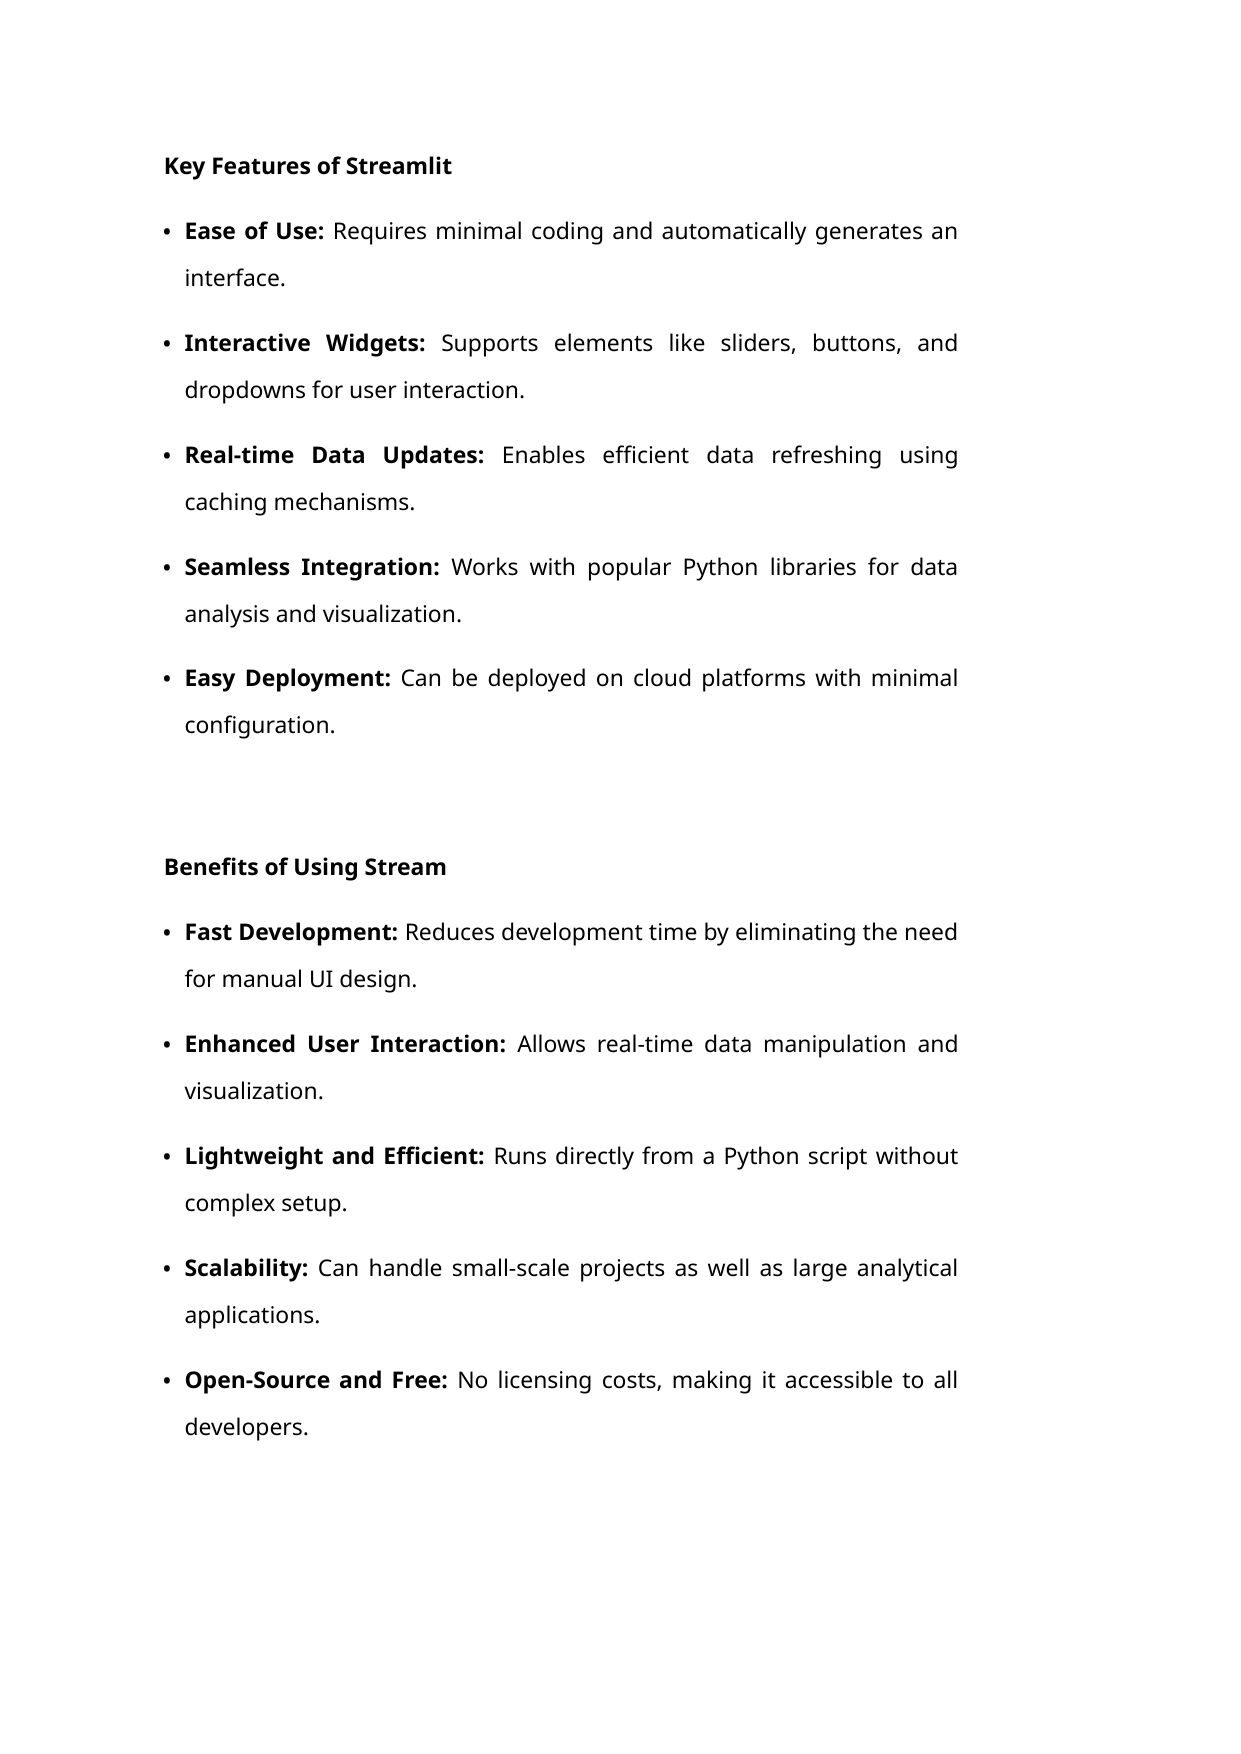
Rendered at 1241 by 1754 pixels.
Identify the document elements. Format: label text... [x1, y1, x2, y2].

text Key Features of Streamlit [164, 150, 1013, 181]
list Enhanced User Interaction: Allows real-time data manipulation and visualization. [163, 1028, 959, 1106]
list Ease of Use: Requires minimal coding and automatically generates an interface. [163, 215, 959, 293]
list Fast Development: Reduces development time by eliminating the need for manual UI design. [163, 916, 959, 994]
list Real-time Data Updates: Enables efficient data refreshing using caching mechanisms. [163, 439, 959, 517]
list Seamless Integration: Works with popular Python libraries for data analysis and visualization. [163, 551, 959, 629]
list Open-Source and Free: No licensing costs, making it accessible to all developers. [163, 1364, 959, 1442]
text Benefits of Using Stream [164, 851, 1013, 882]
list Interactive Widgets: Supports elements like sliders, buttons, and dropdowns for user interaction. [163, 327, 959, 405]
list Scalability: Can handle small-scale projects as well as large analytical applications. [163, 1252, 959, 1330]
list Lightweight and Efficient: Runs directly from a Python script without complex setup. [163, 1140, 959, 1218]
list Easy Deployment: Can be deployed on cloud platforms with minimal configuration. [163, 662, 959, 741]
